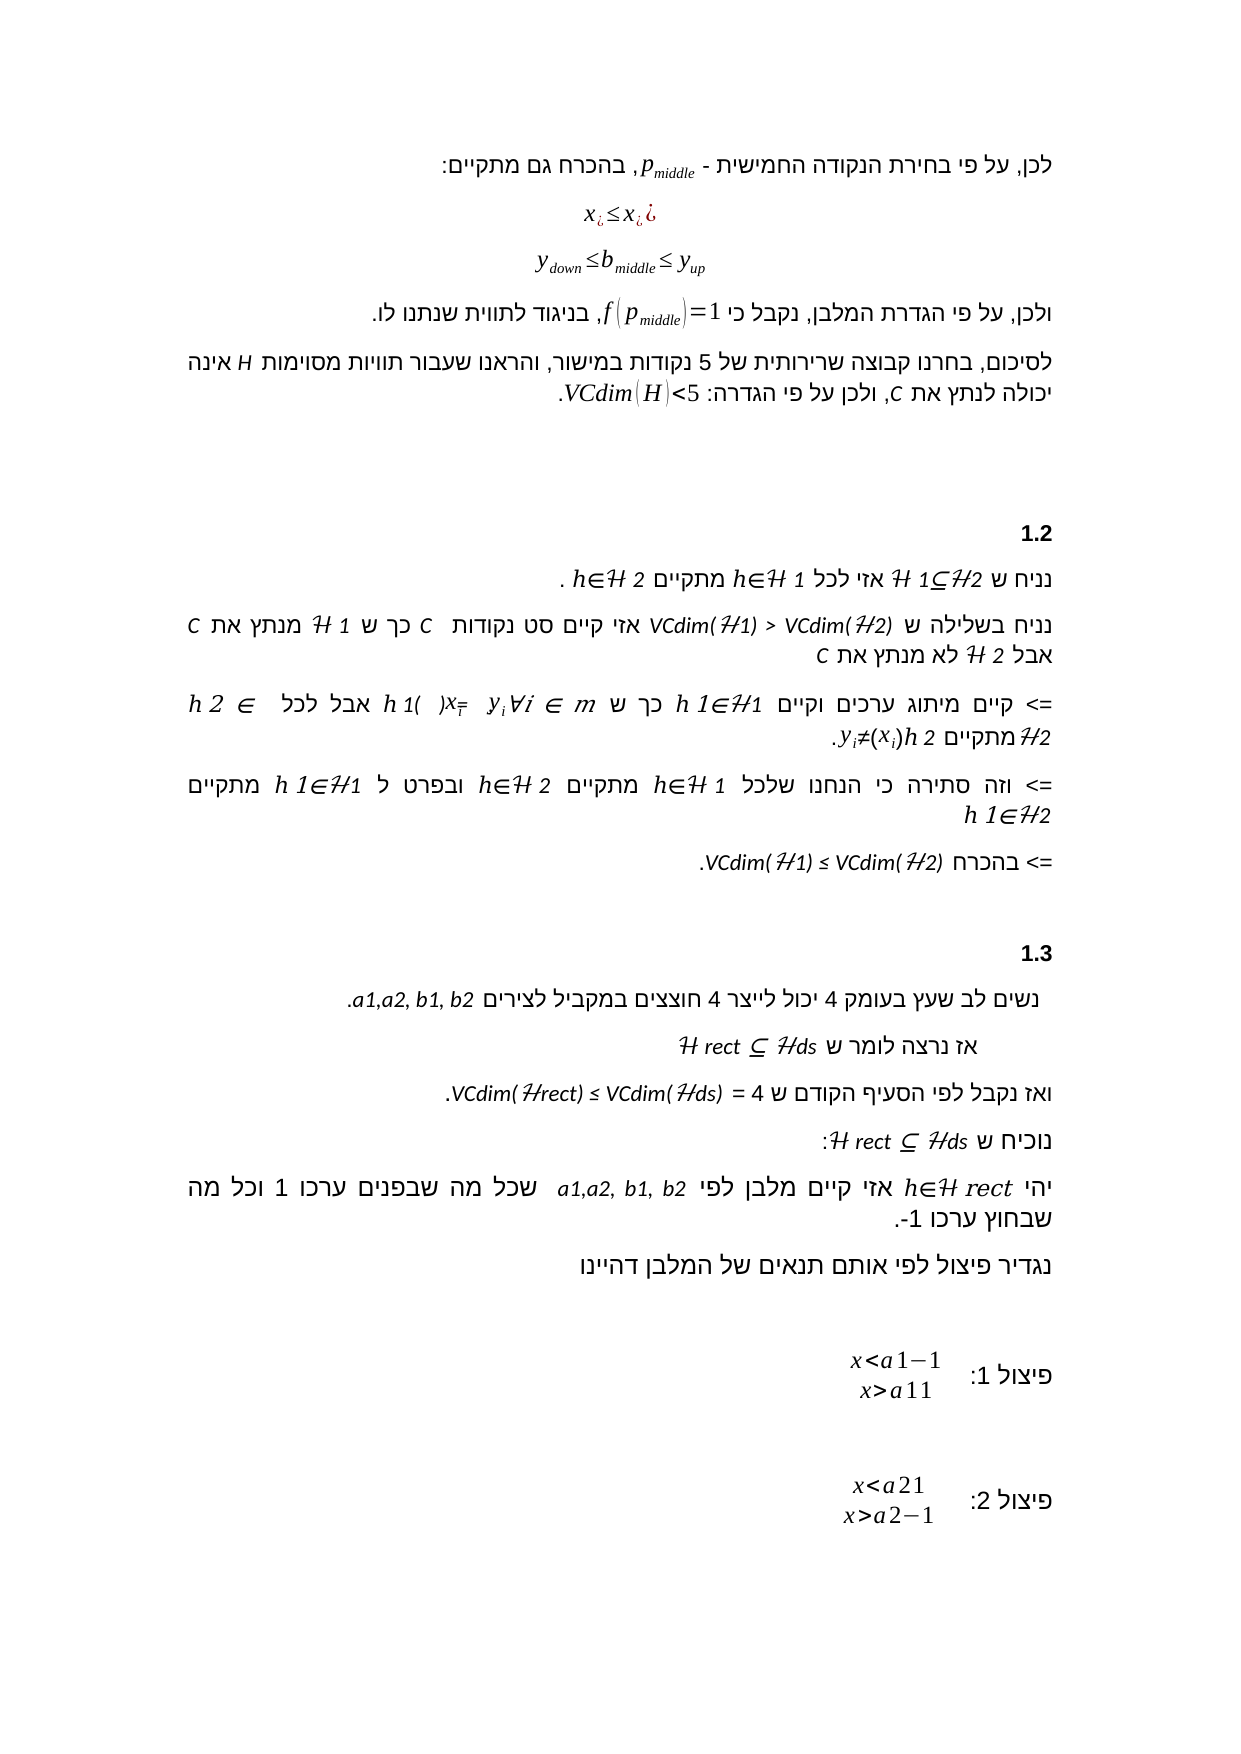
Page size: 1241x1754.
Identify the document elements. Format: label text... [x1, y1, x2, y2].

text => וזה סתירה כי הנחנו שלכל ℎ∈ℋ1 מתקיים ℎ∈ℋ2 ובפרט ל ℎ1∈ℋ1 מתקיים ℎ1∈ℋ2 [187, 771, 1053, 829]
text לכן, על פי בחירת הנקודה החמישית - , בהכרח גם מתקיים: [187, 150, 1053, 181]
text => קיים מיתוג ערכים וקיים ℎ1∈ℋ1 כך ש ℎ1() =, ∀𝑖 ∈ 𝑚 אבל לכל ℎ2 ∈ ℋ2מתקיים ℎ2()≠. [187, 688, 1053, 752]
text 1.3 [187, 940, 1053, 967]
text ולכן, על פי הגדרת המלבן, נקבל כי , בניגוד לתווית שנתנו לו. [187, 296, 1053, 330]
text נוכיח ש ℋrect ⊆ ℋds: [187, 1126, 1053, 1155]
text 1.2 [187, 520, 1053, 546]
text נניח בשלילה ש VCdim(ℋ1) > VCdim(ℋ2) אזי קיים סט נקודות C כך ש ℋ1 מנתץ את C אבל ℋ2 לא מנתץ את C [187, 611, 1053, 669]
text נשים לב שעץ בעומק 4 יכול לייצר 4 חוצצים במקביל לצירים a1,a2, b1, b2. [187, 985, 1053, 1013]
text פיצול 1: [187, 1347, 1053, 1404]
text => בהכרח VCdim(ℋ1) ≤ VCdim(ℋ2). [187, 847, 1053, 876]
text נגדיר פיצול לפי אותם תנאים של המלבן דהיינו [187, 1251, 1053, 1280]
text נניח ש ℋ1⊆ℋ2 אזי לכל ℎ∈ℋ1 מתקיים ℎ∈ℋ2 . [187, 564, 1053, 593]
text ואז נקבל לפי הסעיף הקודם ש 4 = VCdim(ℋrect) ≤ VCdim(ℋds). [187, 1078, 1053, 1107]
text לסיכום, בחרנו קבוצה שרירותית של 5 נקודות במישור, והראנו שעבור תוויות מסוימות H אינה יכולה לנתץ את C, ולכן על פי הגדרה: . [187, 348, 1053, 409]
text יהי ℎ∈ℋrect אזי קיים מלבן לפי a1,a2, b1, b2 שכל מה שבפנים ערכו 1 וכל מה שבחוץ ערכו 1-. [187, 1173, 1053, 1233]
text אז נרצה לומר ש ℋrect ⊆ ℋds [187, 1031, 1053, 1060]
text פיצול 2: [187, 1472, 1053, 1529]
